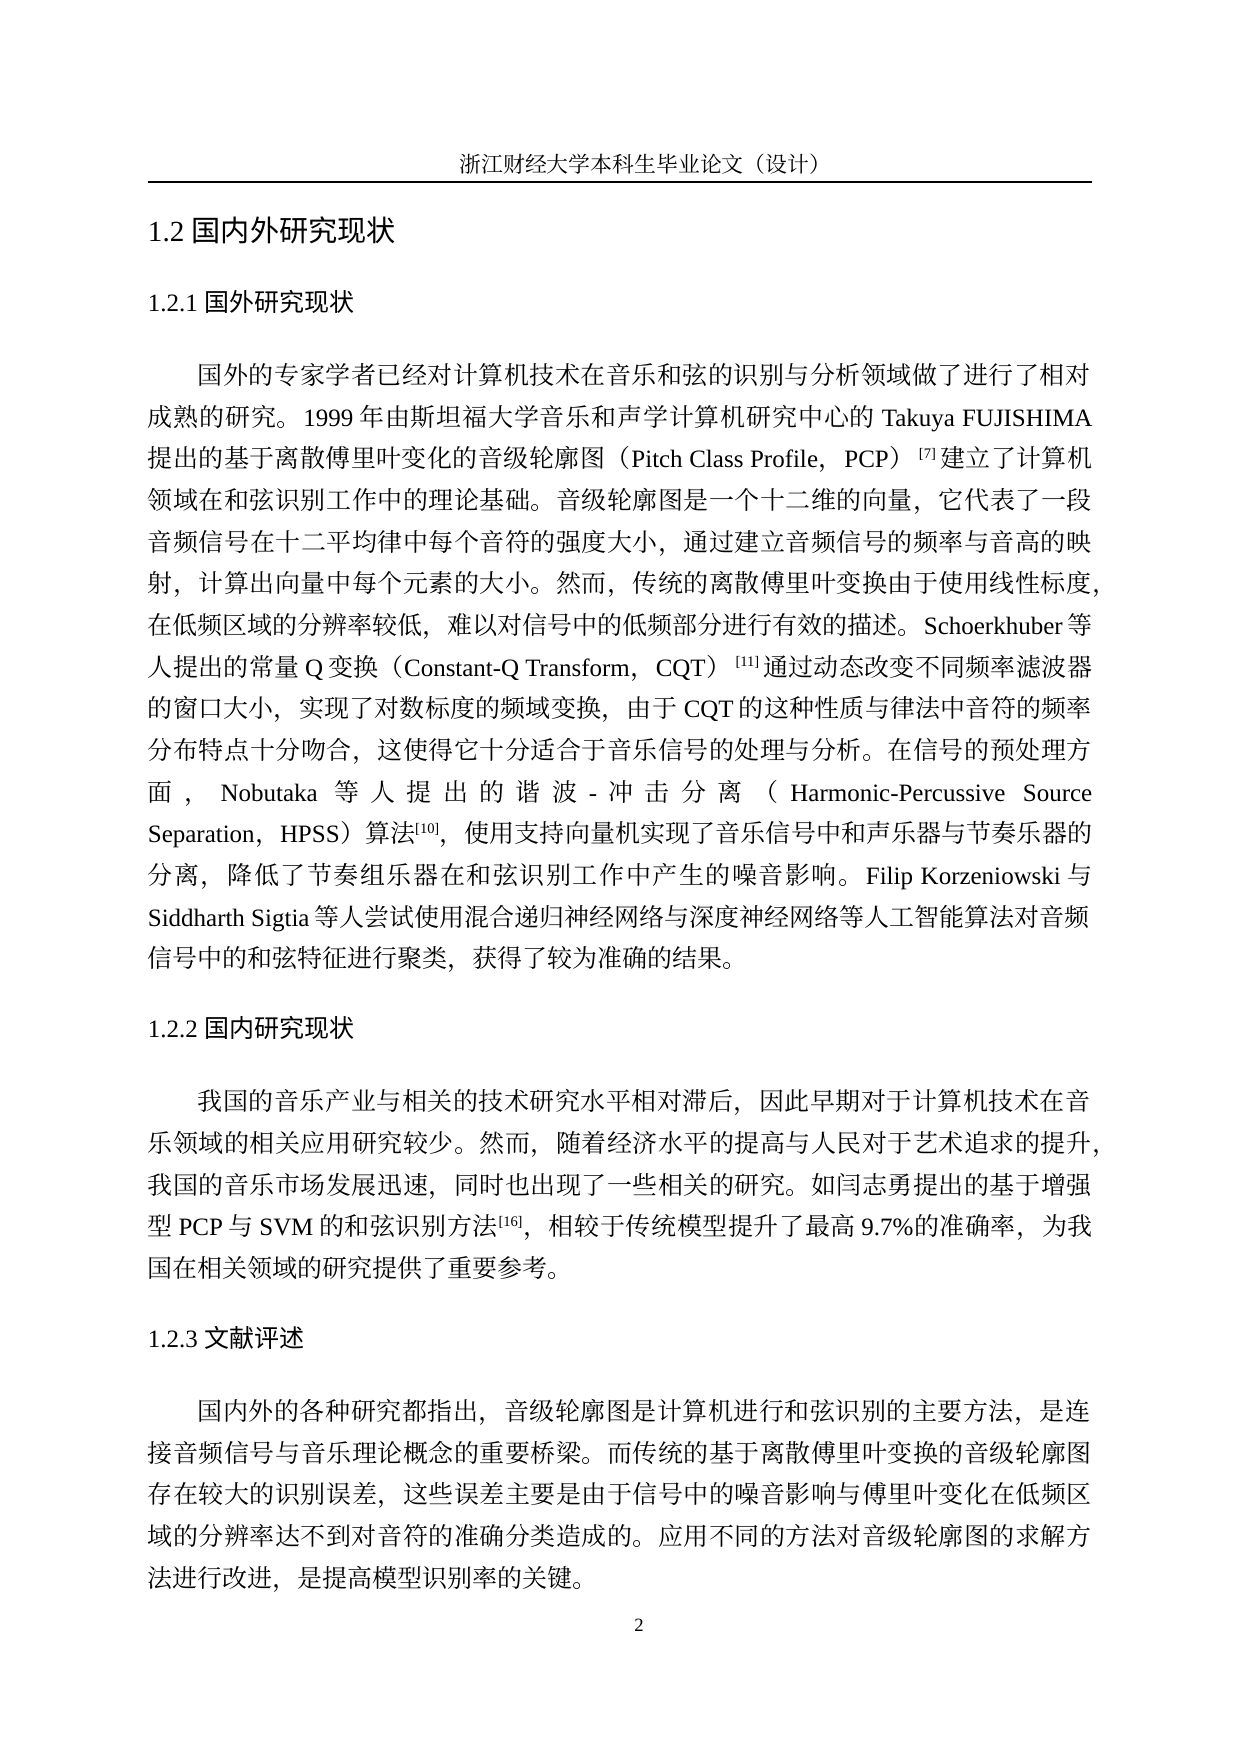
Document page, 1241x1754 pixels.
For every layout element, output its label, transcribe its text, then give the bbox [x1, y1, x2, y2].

subtitle 1.2.2 国内研究现状 [148, 1009, 1092, 1045]
text 国内外的各种研究都指出，音级轮廓图是计算机进行和弦识别的主要方法，是连接音频信号与音乐理论概念的重要桥梁。而传统的基于离散傅里叶变换的音级轮廓图存在较大的识别误差，这些误差主要是由于信号中的噪音影响与傅里叶变化在低频区域的分辨率达不到对音符的准确分类造成的。应用不同的方法对音级轮廓图的求解方法进行改进，是提高模型识别率的关键。 [148, 1387, 1092, 1595]
subtitle 1.2.1 国外研究现状 [148, 282, 1092, 319]
text 国外的专家学者已经对计算机技术在音乐和弦的识别与分析领域做了进行了相对成熟的研究。1999年由斯坦福大学音乐和声学计算机研究中心的Takuya FUJISHIMA提出的基于离散傅里叶变化的音级轮廓图（Pitch Class Profile，PCP） [7] 建立了计算机领域在和弦识别工作中的理论基础。音级轮廓图是一个十二维的向量，它代表了一段音频信号在十二平均律中每个音符的强度大小，通过建立音频信号的频率与音高的映射，计算出向量中每个元素的大小。然而，传统的离散傅里叶变换由于使用线性标度，在低频区域的分辨率较低，难以对信号中的低频部分进行有效的描述。Schoerkhuber等人提出的常量Q变换（Constant-Q Transform，CQT） [11] 通过动态改变不同频率滤波器的窗口大小，实现了对数标度的频域变换，由于CQT的这种性质与律法中音符的频率分布特点十分吻合，这使得它十分适合于音乐信号的处理与分析。在信号的预处理方面，Nobutaka等人提出的谐波-冲击分离（Harmonic-Percussive Source Separation，HPSS）算法[10]，使用支持向量机实现了音乐信号中和声乐器与节奏乐器的分离，降低了节奏组乐器在和弦识别工作中产生的噪音影响。Filip Korzeniowski与Siddharth Sigtia等人尝试使用混合递归神经网络与深度神经网络等人工智能算法对音频信号中的和弦特征进行聚类，获得了较为准确的结果。 [148, 351, 1092, 976]
text 我国的音乐产业与相关的技术研究水平相对滞后，因此早期对于计算机技术在音乐领域的相关应用研究较少。然而，随着经济水平的提高与人民对于艺术追求的提升，我国的音乐市场发展迅速，同时也出现了一些相关的研究。如闫志勇提出的基于增强型PCP与SVM的和弦识别方法[16]，相较于传统模型提升了最高9.7%的准确率，为我国在相关领域的研究提供了重要参考。 [148, 1077, 1092, 1286]
subtitle 1.2.3 文献评述 [148, 1318, 1092, 1354]
subtitle 1.2 国内外研究现状 [148, 208, 1092, 250]
